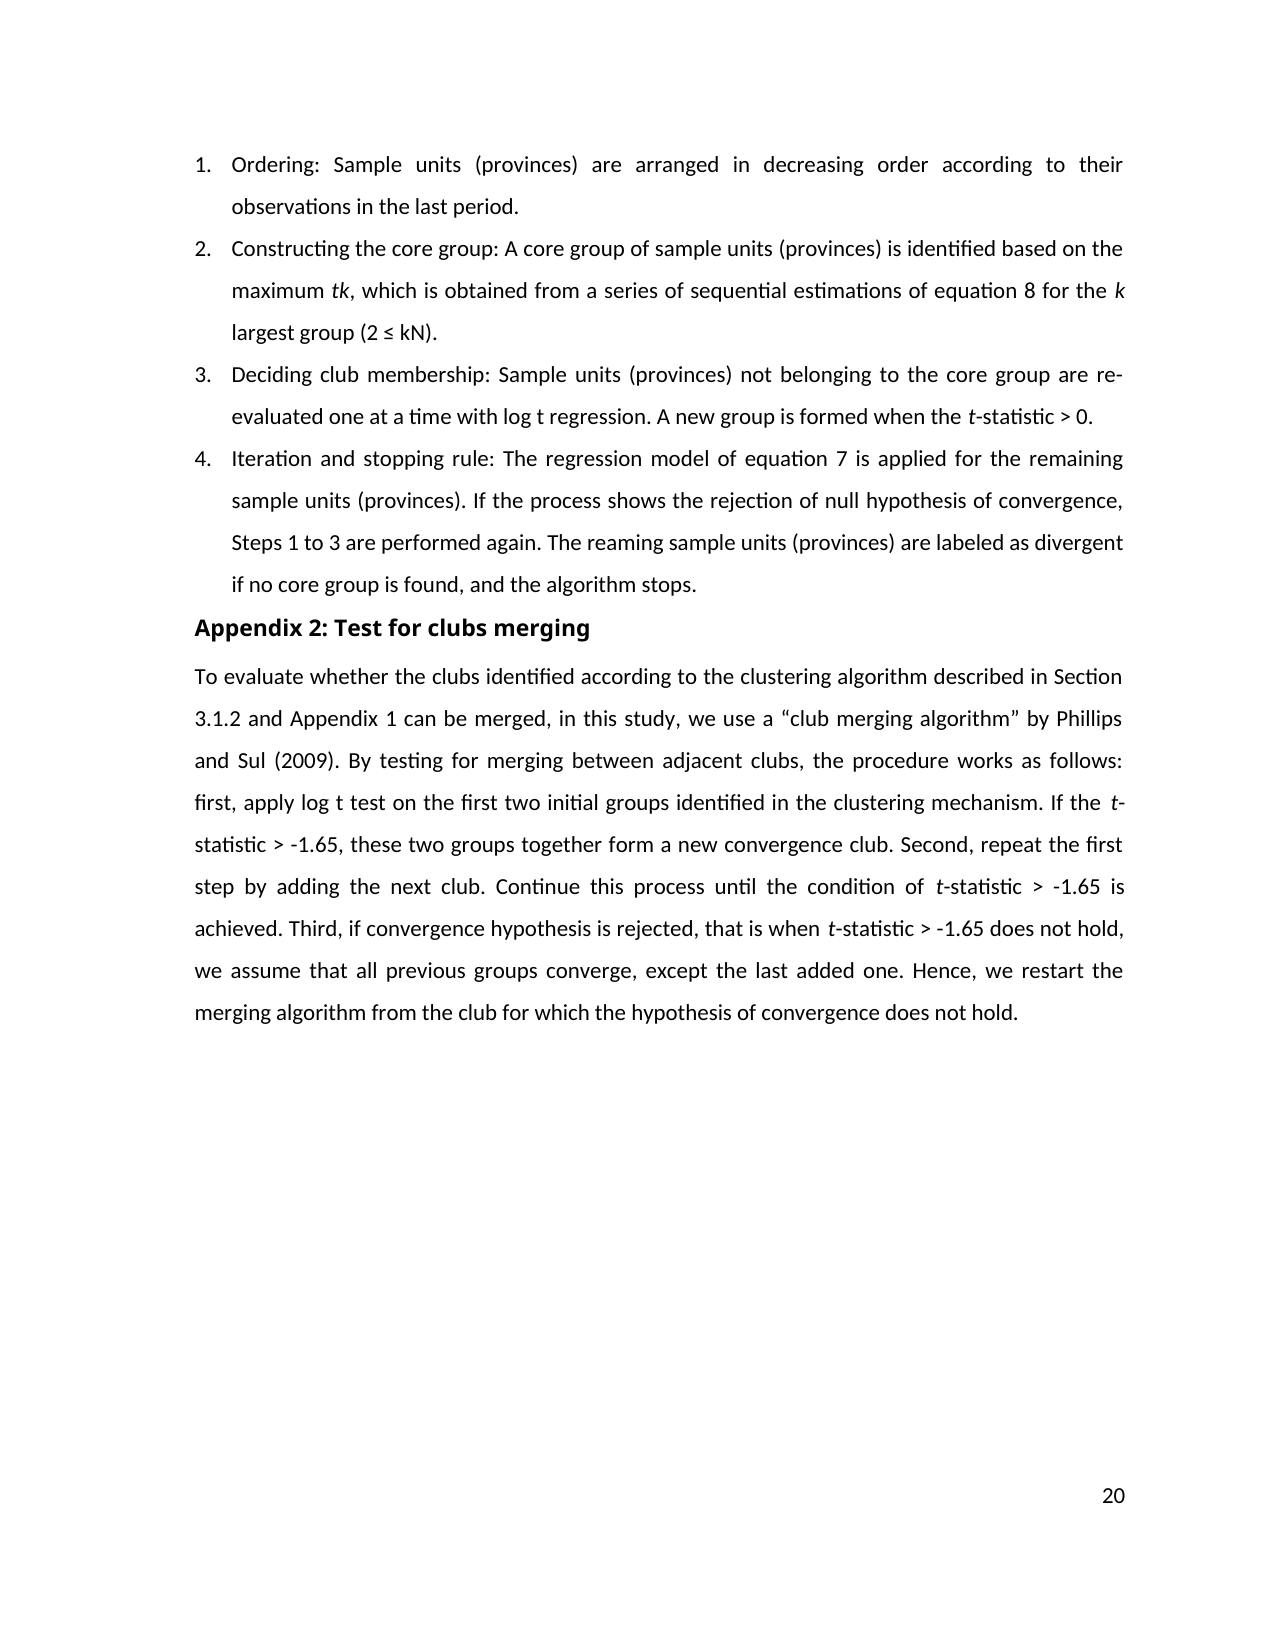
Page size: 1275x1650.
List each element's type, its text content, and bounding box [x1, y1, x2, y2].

list Appendix 2: Test for clubs merging [194, 612, 1125, 643]
list Deciding club membership: Sample units (provinces) not belonging to the core group are re-evaluated one at a time with log t regression. A new group is formed when the t-statistic > 0. [194, 360, 1125, 430]
text To evaluate whether the clubs identified according to the clustering algorithm described in Section 3.1.2 and Appendix 1 can be merged, in this study, we use a “club merging algorithm” by Phillips and Sul (2009). By testing for merging between adjacent clubs, the procedure works as follows: first, apply log t test on the first two initial groups identified in the clustering mechanism. If the t-statistic > -1.65, these two groups together form a new convergence club. Second, repeat the first step by adding the next club. Continue this process until the condition of t-statistic > -1.65 is achieved. Third, if convergence hypothesis is rejected, that is when t-statistic > -1.65 does not hold, we assume that all previous groups converge, except the last added one. Hence, we restart the merging algorithm from the club for which the hypothesis of convergence does not hold. [194, 662, 1125, 1026]
list Iteration and stopping rule: The regression model of equation 7 is applied for the remaining sample units (provinces). If the process shows the rejection of null hypothesis of convergence, Steps 1 to 3 are performed again. The reaming sample units (provinces) are labeled as divergent if no core group is found, and the algorithm stops. [194, 444, 1125, 598]
list Constructing the core group: A core group of sample units (provinces) is identified based on the maximum tk, which is obtained from a series of sequential estimations of equation 8 for the k largest group (2 ≤ kN). [194, 234, 1125, 346]
list Ordering: Sample units (provinces) are arranged in decreasing order according to their observations in the last period. [194, 150, 1125, 220]
